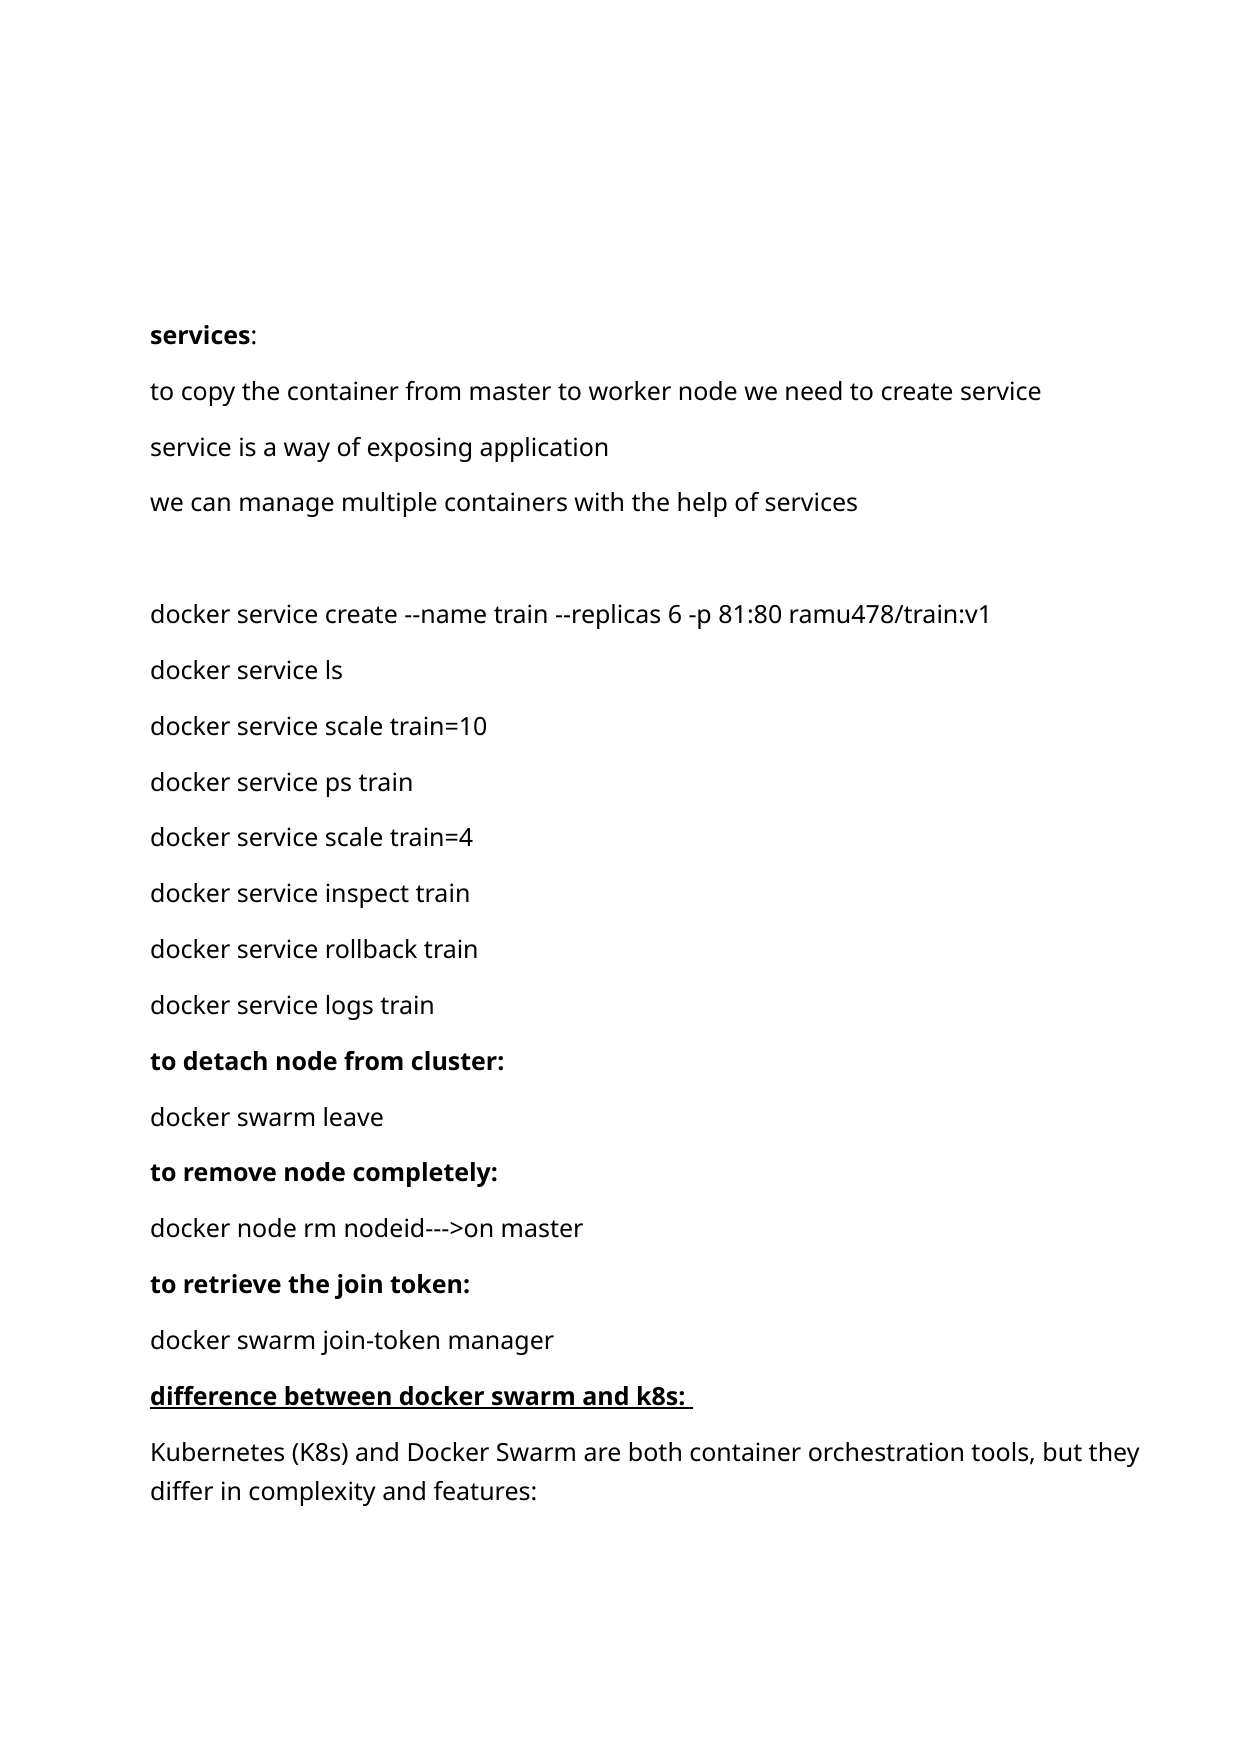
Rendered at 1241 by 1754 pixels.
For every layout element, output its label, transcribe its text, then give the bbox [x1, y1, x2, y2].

text docker service logs train [150, 987, 1167, 1022]
text to remove node completely: [150, 1155, 1167, 1189]
text docker service scale train=10 [150, 708, 1167, 742]
text to retrieve the join token: [150, 1267, 1167, 1301]
text to detach node from cluster: [150, 1043, 1167, 1077]
text Kubernetes (K8s) and Docker Swarm are both container orchestration tools, but they differ in complexity and features: [150, 1434, 1167, 1507]
text docker service create --name train --replicas 6 -p 81:80 ramu478/train:v1 [150, 597, 1167, 631]
text docker service inspect train [150, 876, 1167, 910]
text docker service scale train=4 [150, 820, 1167, 854]
text docker swarm leave [150, 1099, 1167, 1133]
text difference between docker swarm and k8s: [150, 1378, 1167, 1412]
text service is a way of exposing application [150, 429, 1167, 463]
text services: [150, 317, 1167, 352]
text docker service ps train [150, 764, 1167, 798]
text docker service ls [150, 652, 1167, 687]
text docker swarm join-token manager [150, 1322, 1167, 1357]
text to copy the container from master to worker node we need to create service [150, 373, 1167, 407]
text we can manage multiple containers with the help of services [150, 485, 1167, 519]
text docker service rollback train [150, 932, 1167, 966]
text docker node rm nodeid--->on master [150, 1211, 1167, 1245]
